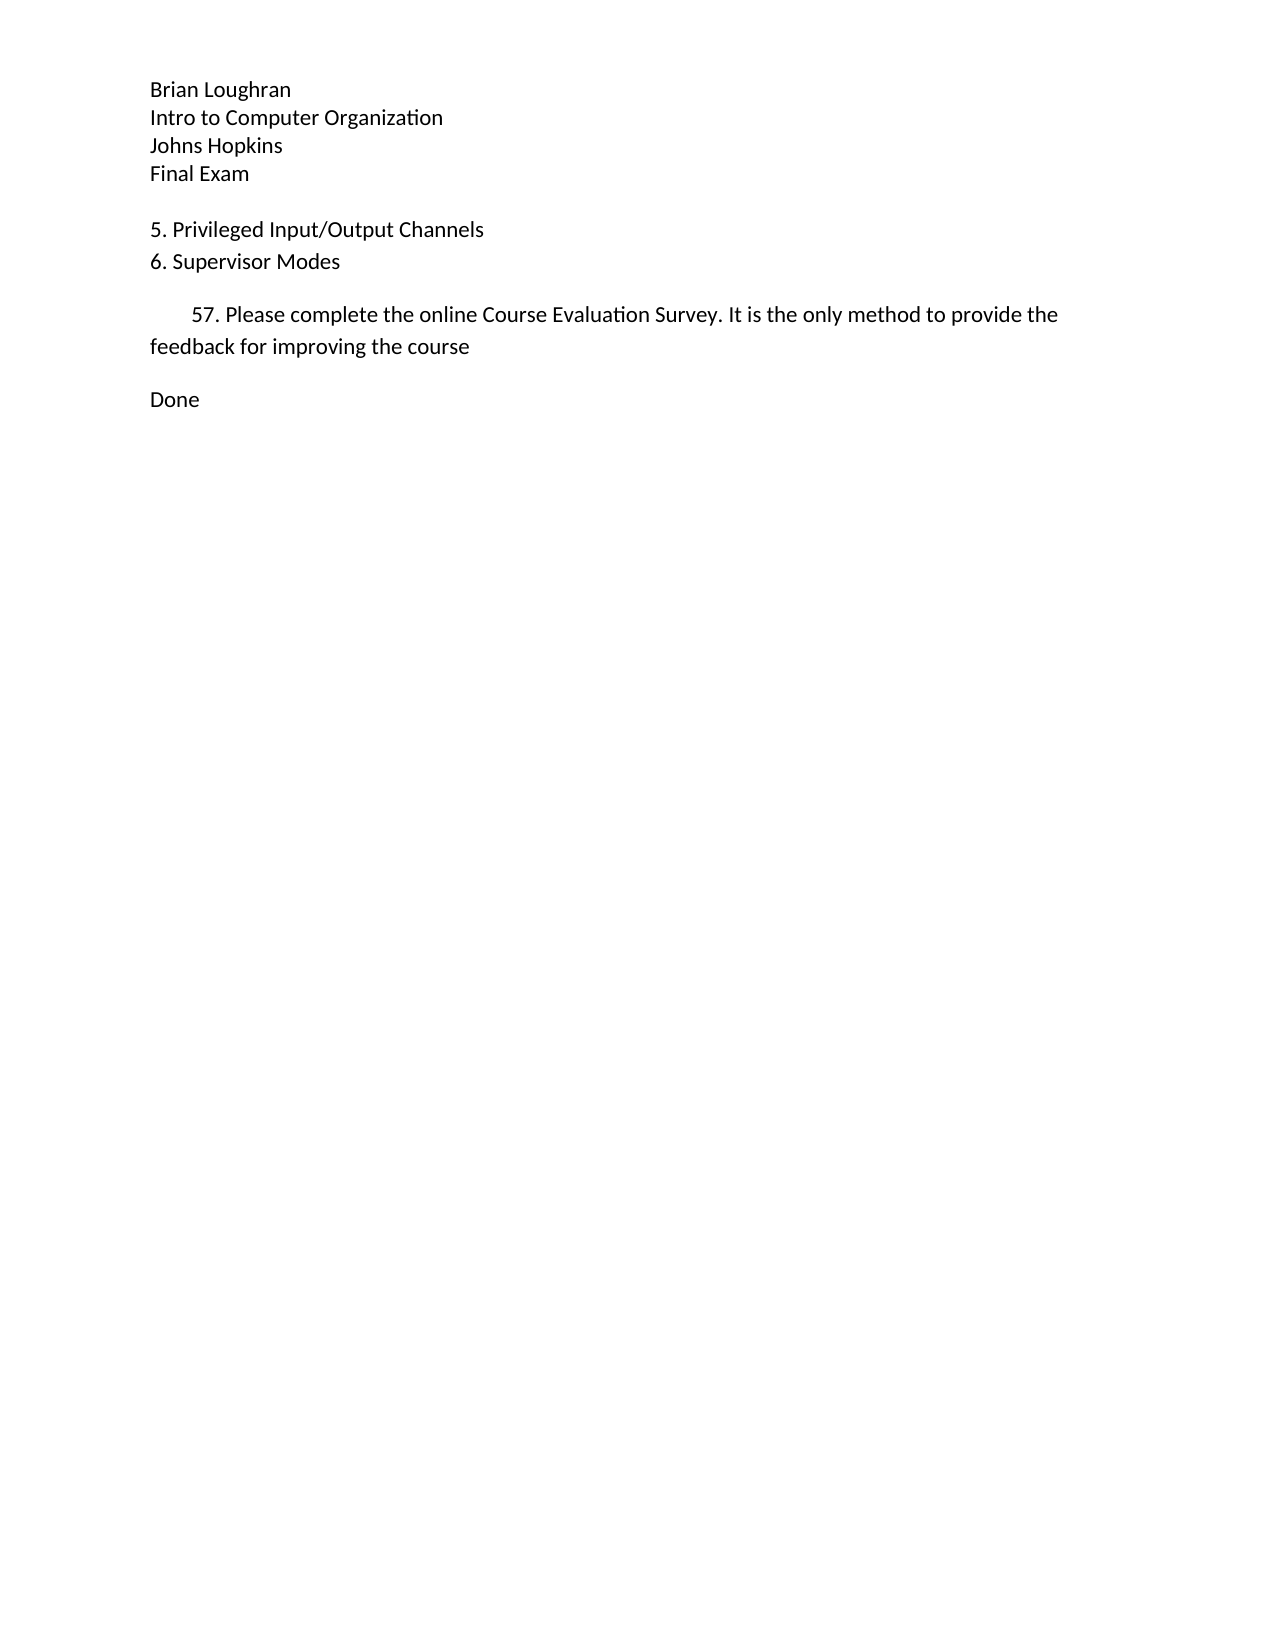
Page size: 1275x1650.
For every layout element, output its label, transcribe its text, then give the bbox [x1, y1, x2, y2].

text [150, 215, 1125, 275]
text 57. Please complete the online Course Evaluation Survey. It is the only method to provide the feedback for improving the course [150, 300, 1125, 361]
text Done [150, 386, 1125, 413]
